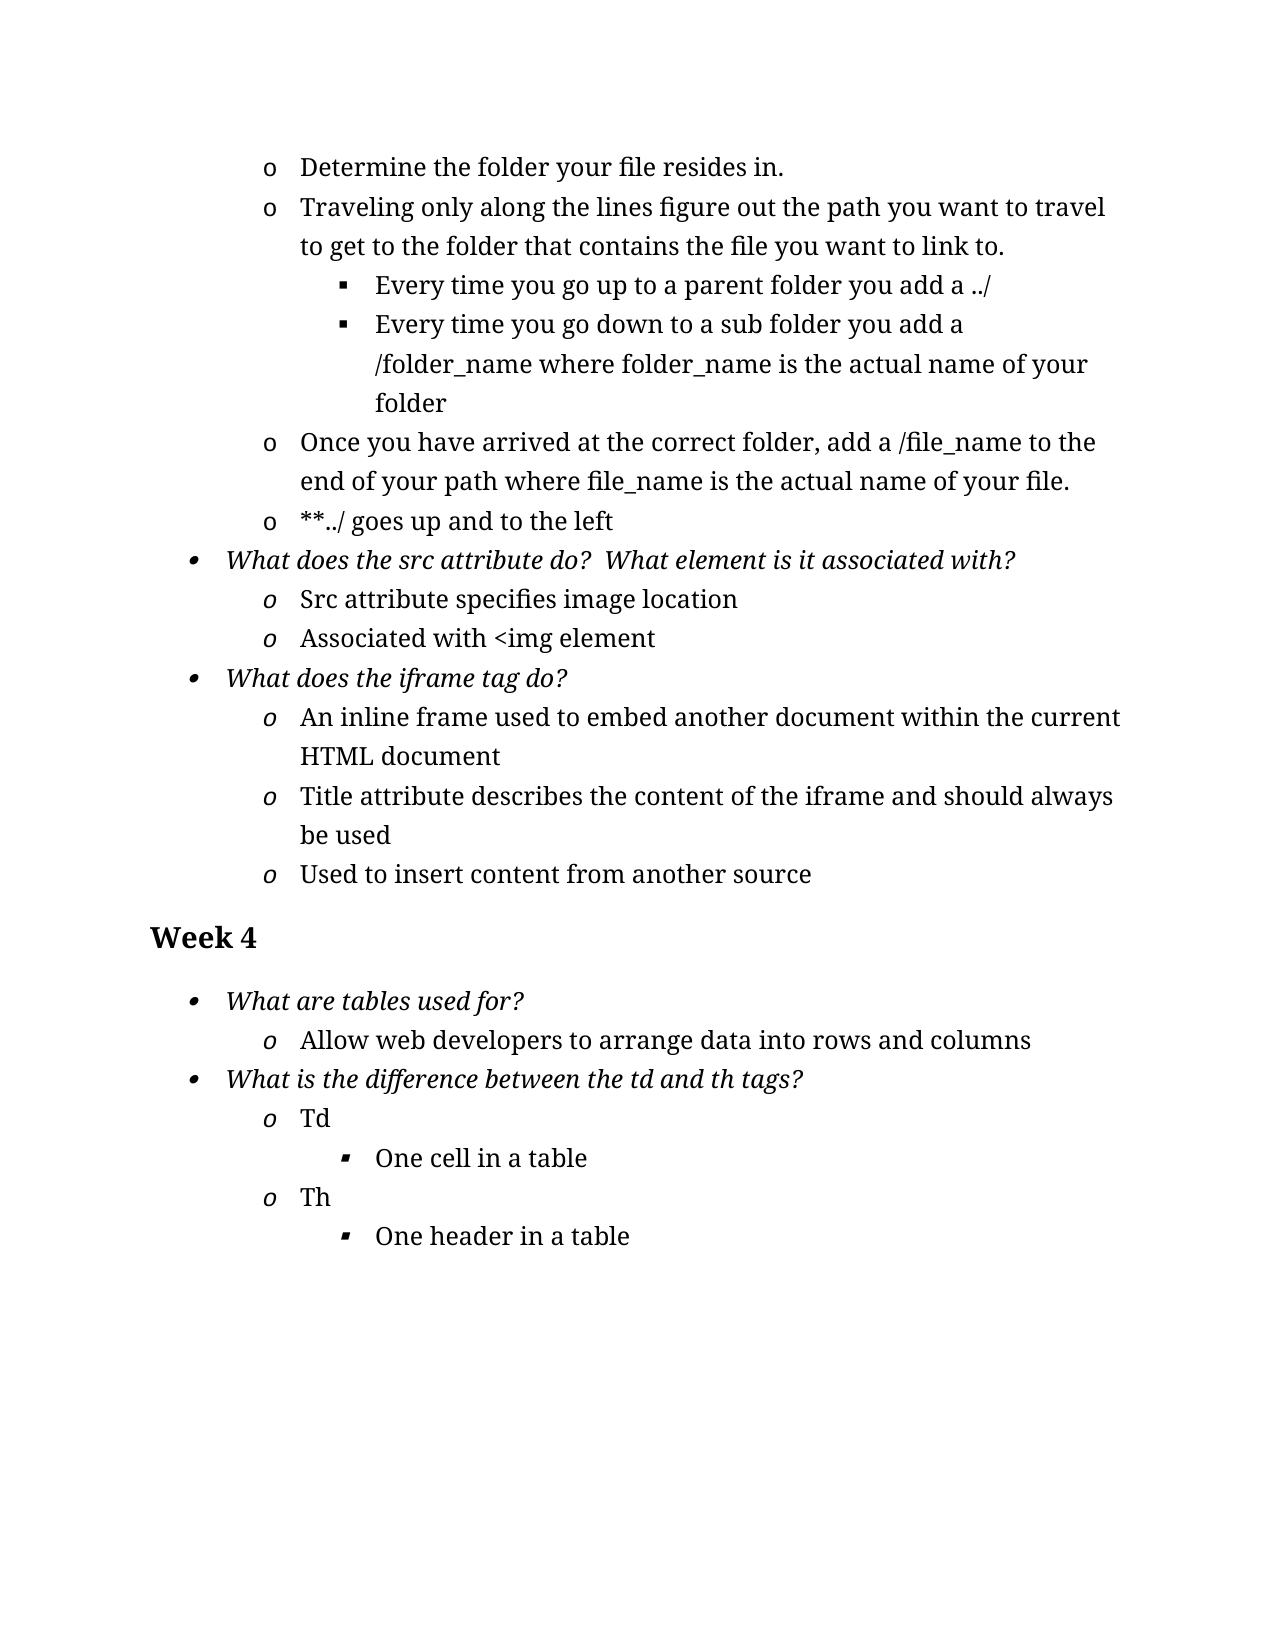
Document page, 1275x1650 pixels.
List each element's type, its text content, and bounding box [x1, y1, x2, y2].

list Title attribute describes the content of the iframe and should always be used [262, 778, 1125, 852]
list Every time you go down to a sub folder you add a /folder_name where folder_name is the actual name of your folder [337, 307, 1125, 419]
list Associated with <img element [262, 621, 1125, 655]
list What are tables used for? [187, 983, 1125, 1017]
list Allow web developers to arrange data into rows and columns [262, 1022, 1125, 1057]
list What is the difference between the td and th tags? [187, 1062, 1125, 1096]
list What does the src attribute do? What element is it associated with? [187, 542, 1125, 577]
list Determine the folder your file resides in. [262, 150, 1125, 184]
list One cell in a table [337, 1140, 1125, 1174]
list Every time you go up to a parent folder you add a ../ [337, 268, 1125, 302]
list What does the iframe tag do? [187, 660, 1125, 694]
list **../ goes up and to the left [262, 503, 1125, 537]
list One header in a table [337, 1219, 1125, 1253]
list Src attribute specifies image location [262, 582, 1125, 616]
list Th [262, 1179, 1125, 1214]
text Week 4 [150, 917, 1125, 957]
list Used to insert content from another source [262, 857, 1125, 891]
list Td [262, 1101, 1125, 1135]
list Traveling only along the lines figure out the path you want to travel to get to the folder that contains the file you want to link to. [262, 189, 1125, 263]
list Once you have arrived at the correct folder, add a /file_name to the end of your path where file_name is the actual name of your file. [262, 424, 1125, 498]
list An inline frame used to embed another document within the current HTML document [262, 699, 1125, 773]
